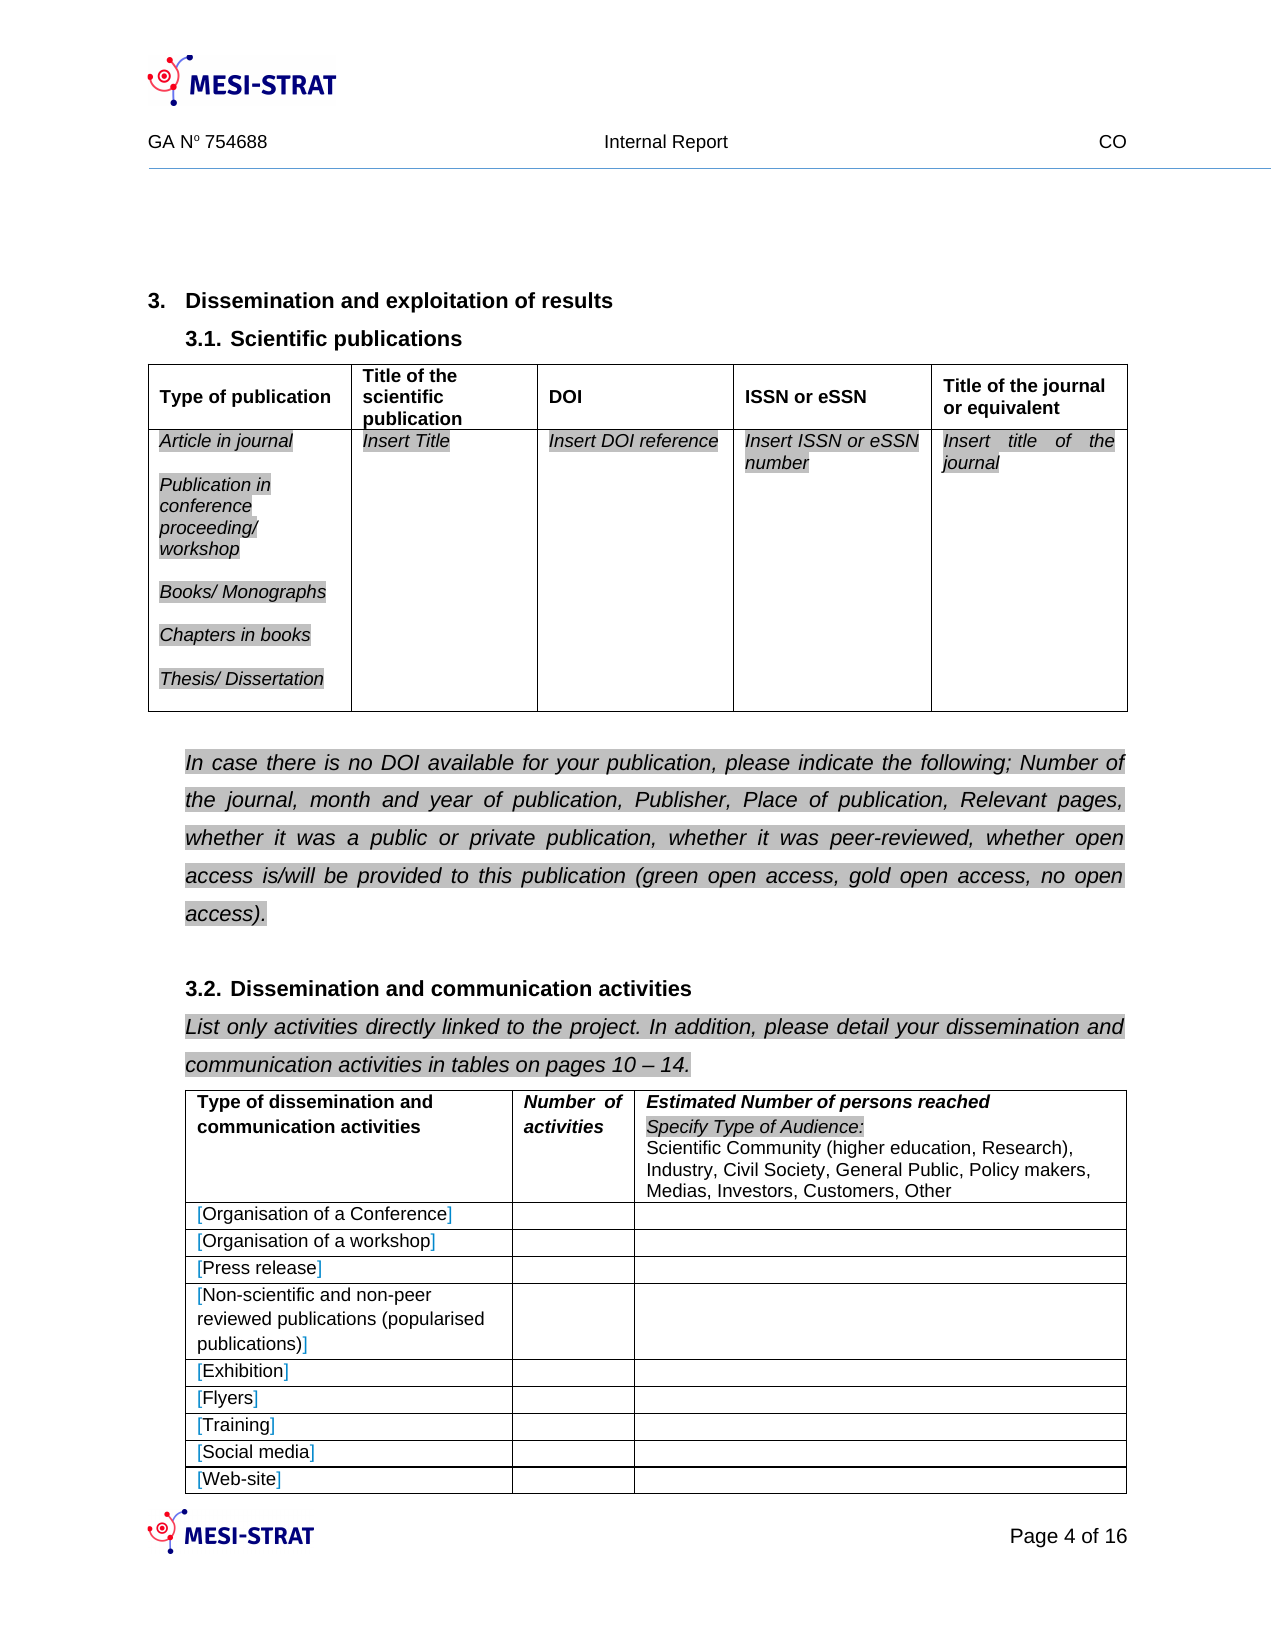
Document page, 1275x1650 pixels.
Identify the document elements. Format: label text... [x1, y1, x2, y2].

text In case there is no DOI available for your publication, please indicate the following; Number of the journal, month and year of publication, Publisher, Place of publication, Relevant pages, whether it was a public or private publication, whether it was peer-reviewed, whether open access is/will be provided to this publication (green open access, gold open access, no open access). [185, 749, 1127, 926]
table_cell [635, 1203, 1126, 1229]
table_cell [Exhibition] [186, 1360, 512, 1386]
table_cell [635, 1441, 1126, 1466]
picture [270, 1417, 274, 1435]
table_cell [635, 1387, 1126, 1413]
table_cell [513, 1441, 634, 1466]
table_cell [Web-site] [186, 1468, 512, 1493]
table_cell [Non-scientific and non-peer reviewed publications (popularised publications)] [186, 1284, 512, 1359]
table_cell [513, 1230, 634, 1256]
table_cell [Social media] [186, 1441, 512, 1466]
table_cell Insert Title [352, 430, 537, 711]
table_header DOI [538, 365, 733, 429]
table_header Number of activities [513, 1091, 634, 1202]
table_cell [635, 1468, 1126, 1493]
table_cell [Press release] [186, 1257, 512, 1282]
table_cell [513, 1414, 634, 1439]
table_cell [Organisation of a workshop] [186, 1230, 512, 1256]
table_cell [513, 1257, 634, 1282]
table_cell [513, 1284, 634, 1359]
table_cell [513, 1387, 634, 1413]
text List only activities directly linked to the project. In addition, please detail your dissemination and communication activities in tables on pages 10 – 14. [185, 1014, 1127, 1077]
list Dissemination and exploitation of results [148, 288, 1127, 313]
table_cell [Training] [186, 1414, 512, 1439]
table_cell [513, 1203, 634, 1229]
table_cell Insert title of the journal [932, 430, 1127, 711]
table_cell Article in journal Publication in conference proceeding/ workshop Books/ Monographs Chapters in books Thesis/ Dissertation [149, 430, 351, 711]
table_cell Insert ISSN or eSSN number [734, 430, 931, 711]
table_cell [635, 1360, 1126, 1386]
list Scientific publications [185, 326, 1127, 351]
picture [147, 55, 337, 106]
picture [147, 1509, 314, 1554]
list Dissemination and communication activities [185, 976, 1127, 1001]
table_cell [513, 1360, 634, 1386]
table_header Type of publication [149, 365, 351, 429]
table_cell [635, 1414, 1126, 1439]
table_header Type of dissemination and communication activities [186, 1091, 512, 1202]
table_header Title of the scientific publication [352, 365, 537, 429]
table_cell [Organisation of a Conference] [186, 1203, 512, 1229]
table_cell [513, 1468, 634, 1493]
table_cell [Flyers] [186, 1387, 512, 1413]
picture [317, 1260, 321, 1278]
table_cell [635, 1284, 1126, 1359]
table_header Estimated Number of persons reached Specify Type of Audience: Scientific Community (higher education, Research), Industry, Civil Society, General Public, Policy makers, Medias, Investors, Customers, Other [635, 1091, 1126, 1202]
table_header Title of the journal or equivalent [932, 365, 1127, 429]
table_header ISSN or eSSN [734, 365, 931, 429]
table_cell [635, 1230, 1126, 1256]
table_cell Insert DOI reference [538, 430, 733, 711]
table_cell [635, 1257, 1126, 1282]
